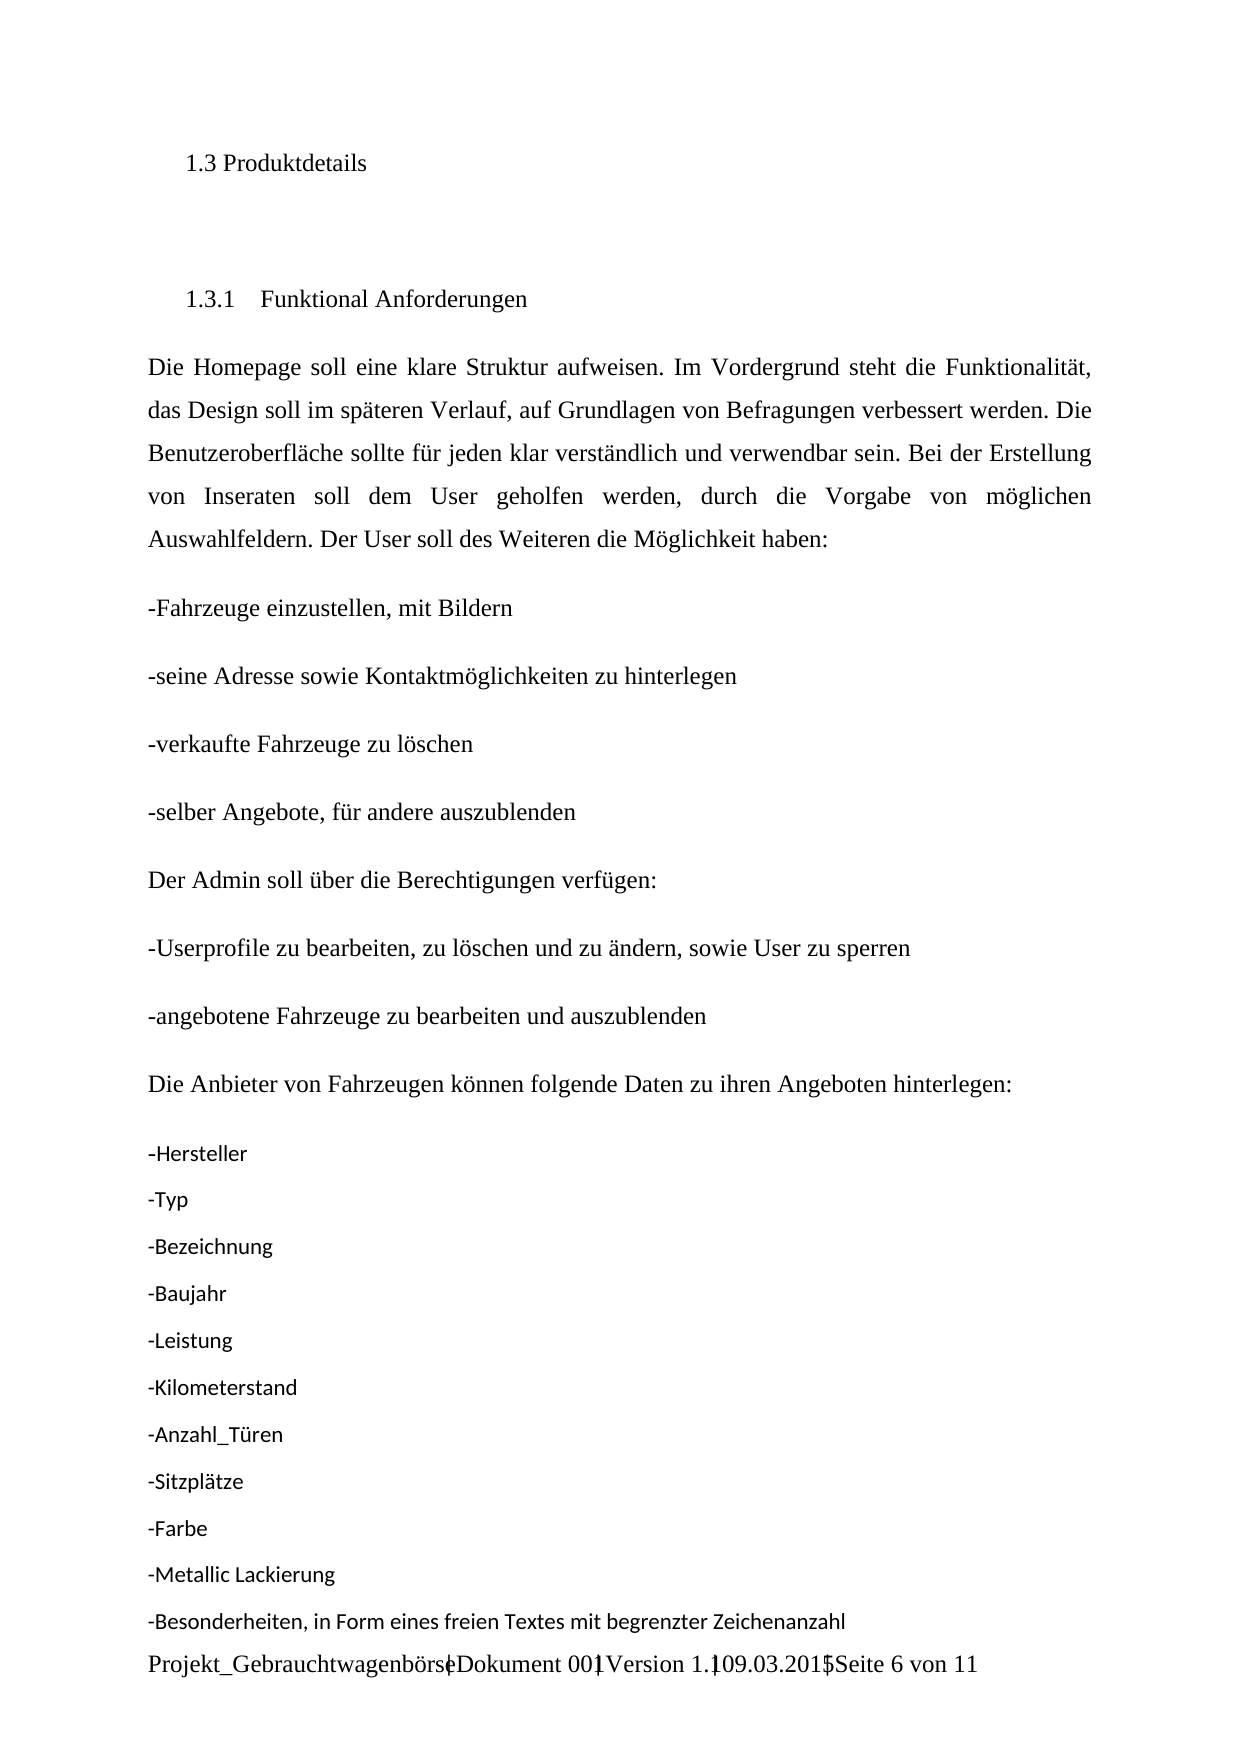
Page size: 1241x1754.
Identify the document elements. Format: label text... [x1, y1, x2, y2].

text -Bezeichnung [148, 1232, 1093, 1261]
text -Besonderheiten, in Form eines freien Textes mit begrenzter Zeichenanzahl [148, 1607, 1093, 1636]
text -seine Adresse sowie Kontaktmöglichkeiten zu hinterlegen [148, 661, 1093, 689]
text -Anzahl_Türen [148, 1420, 1093, 1448]
list Funktional Anforderungen [185, 284, 1093, 313]
text Der Admin soll über die Berechtigungen verfügen: [148, 865, 1093, 894]
text -Farbe [148, 1514, 1093, 1542]
text -Hersteller [148, 1138, 1093, 1167]
text -Metallic Lackierung [148, 1561, 1093, 1589]
text -Leistung [148, 1326, 1093, 1354]
text -angebotene Fahrzeuge zu bearbeiten und auszublenden [148, 1001, 1093, 1030]
text -selber Angebote, für andere auszublenden [148, 797, 1093, 826]
text Die Homepage soll eine klare Struktur aufweisen. Im Vordergrund steht die Funktionalität, das Design soll im späteren Verlauf, auf Grundlagen von Befragungen verbessert werden. Die Benutzeroberfläche sollte für jeden klar verständlich und verwendbar sein. Bei der Erstellung von Inseraten soll dem User geholfen werden, durch die Vorgabe von möglichen Auswahlfeldern. Der User soll des Weiteren die Möglichkeit haben: [148, 352, 1093, 553]
text -Baujahr [148, 1279, 1093, 1307]
list Produktdetails [185, 148, 1093, 176]
text -Sitzplätze [148, 1467, 1093, 1495]
text Die Anbieter von Fahrzeugen können folgende Daten zu ihren Angeboten hinterlegen: [148, 1069, 1093, 1098]
text -Typ [148, 1186, 1093, 1214]
text -Fahrzeuge einzustellen, mit Bildern [148, 593, 1093, 621]
text -verkaufte Fahrzeuge zu löschen [148, 729, 1093, 758]
text -Kilometerstand [148, 1373, 1093, 1401]
text -Userprofile zu bearbeiten, zu löschen und zu ändern, sowie User zu sperren [148, 933, 1093, 962]
